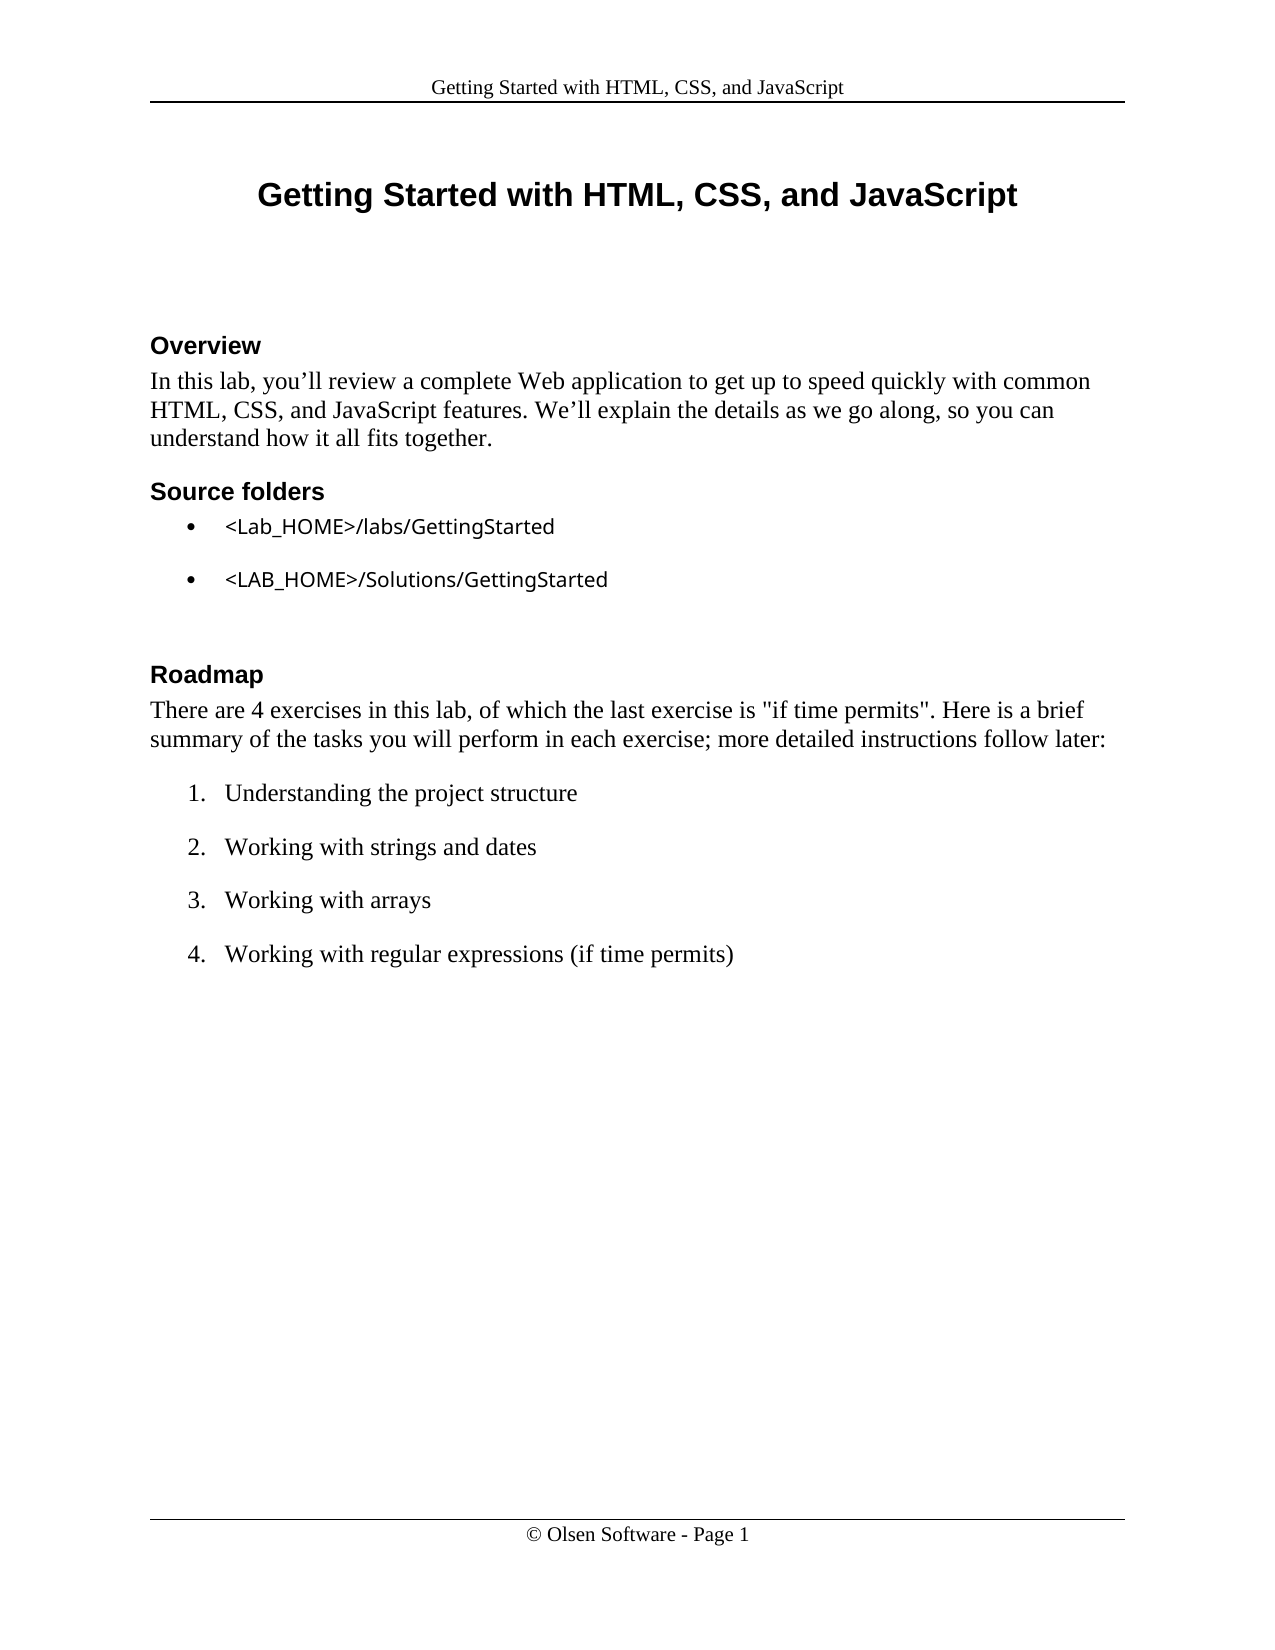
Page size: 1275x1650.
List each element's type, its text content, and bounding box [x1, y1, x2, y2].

list Working with strings and dates [187, 832, 1125, 860]
list Understanding the project structure [187, 778, 1125, 807]
text There are 4 exercises in this lab, of which the last exercise is "if time permits". Here is a brief summary of the tasks you will perform in each exercise; more detailed instructions follow later: [150, 695, 1125, 753]
subtitle Getting Started with HTML, CSS, and JavaScript [150, 175, 1125, 213]
list Working with arrays [187, 885, 1125, 914]
list <LAB_HOME>/Solutions/GettingStarted [187, 566, 1125, 594]
list <Lab_HOME>/labs/GettingStarted [187, 512, 1125, 541]
text In this lab, you’ll review a complete Web application to get up to speed quickly with common HTML, CSS, and JavaScript features. We’ll explain the details as we go along, so you can understand how it all fits together. [150, 366, 1125, 452]
list Working with regular expressions (if time permits) [187, 939, 1125, 968]
subtitle Source folders [150, 477, 1125, 506]
subtitle Roadmap [150, 660, 1125, 689]
subtitle Overview [150, 331, 1125, 360]
